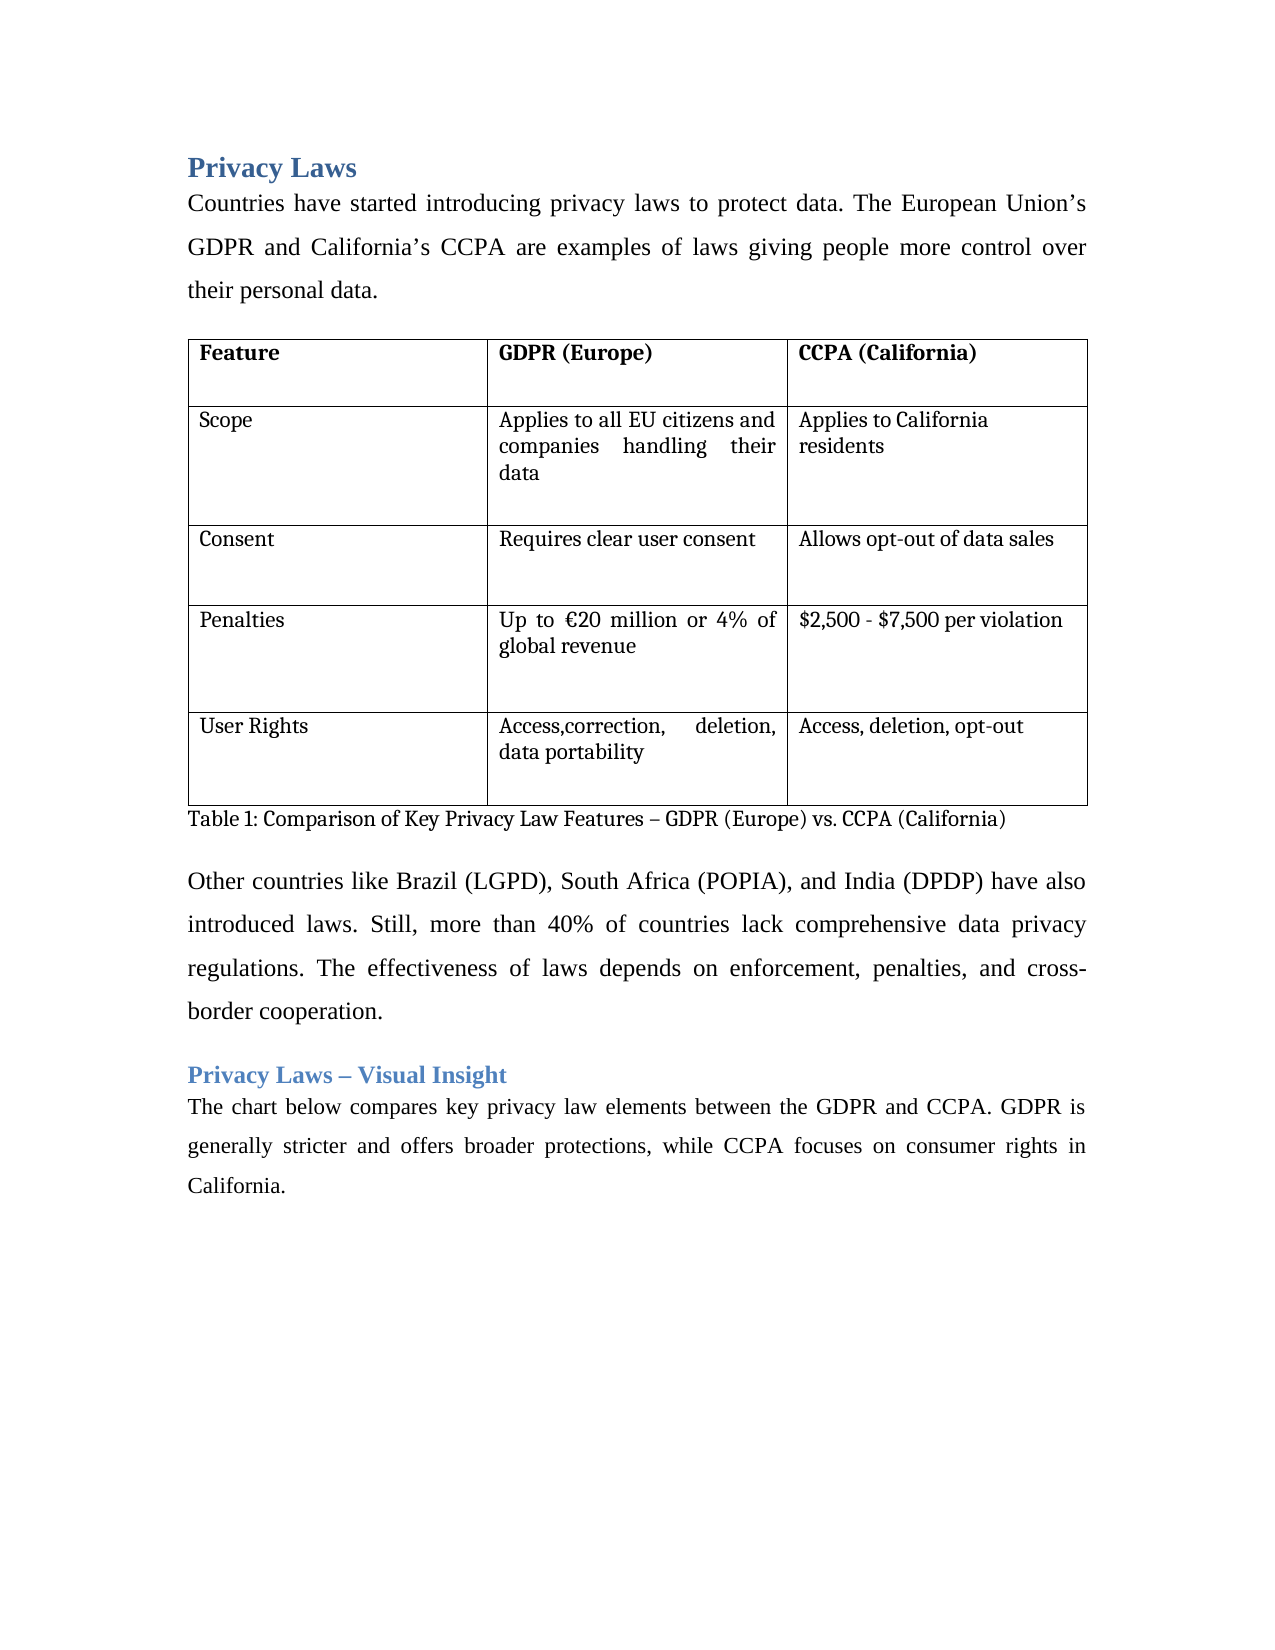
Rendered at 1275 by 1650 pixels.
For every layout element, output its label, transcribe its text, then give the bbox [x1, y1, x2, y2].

table_header CCPA (California) [788, 340, 1087, 406]
text Countries have started introducing privacy laws to protect data. The European Union’s GDPR and California’s CCPA are examples of laws giving people more control over their personal data. [187, 188, 1087, 303]
subtitle Privacy Laws – Visual Insight [187, 1060, 1087, 1088]
table_header Feature [189, 340, 487, 406]
table_header GDPR (Europe) [488, 340, 787, 406]
table_cell Applies to California residents [788, 407, 1087, 525]
table_cell Requires clear user consent [488, 526, 787, 605]
table_cell Access, deletion, opt-out [788, 713, 1087, 805]
table_cell Penalties [189, 606, 487, 712]
subtitle Privacy Laws [187, 150, 1087, 183]
text Other countries like Brazil (LGPD), South Africa (POPIA), and India (DPDP) have also introduced laws. Still, more than 40% of countries lack comprehensive data privacy regulations. The effectiveness of laws depends on enforcement, penalties, and cross-border cooperation. [187, 866, 1087, 1024]
table_cell $2,500 - $7,500 per violation [788, 606, 1087, 712]
table_cell Allows opt-out of data sales [788, 526, 1087, 605]
table_cell Access,correction, deletion, data portability [488, 713, 787, 805]
text Table 1: Comparison of Key Privacy Law Features – GDPR (Europe) vs. CCPA (California) [187, 806, 1087, 832]
table_cell Scope [189, 407, 487, 525]
table_cell Consent [189, 526, 487, 605]
text The chart below compares key privacy law elements between the GDPR and CCPA. GDPR is generally stricter and offers broader protections, while CCPA focuses on consumer rights in California. [187, 1093, 1087, 1198]
table_cell Applies to all EU citizens and companies handling their data [488, 407, 787, 525]
table_cell User Rights [189, 713, 487, 805]
table_cell Up to €20 million or 4% of global revenue [488, 606, 787, 712]
